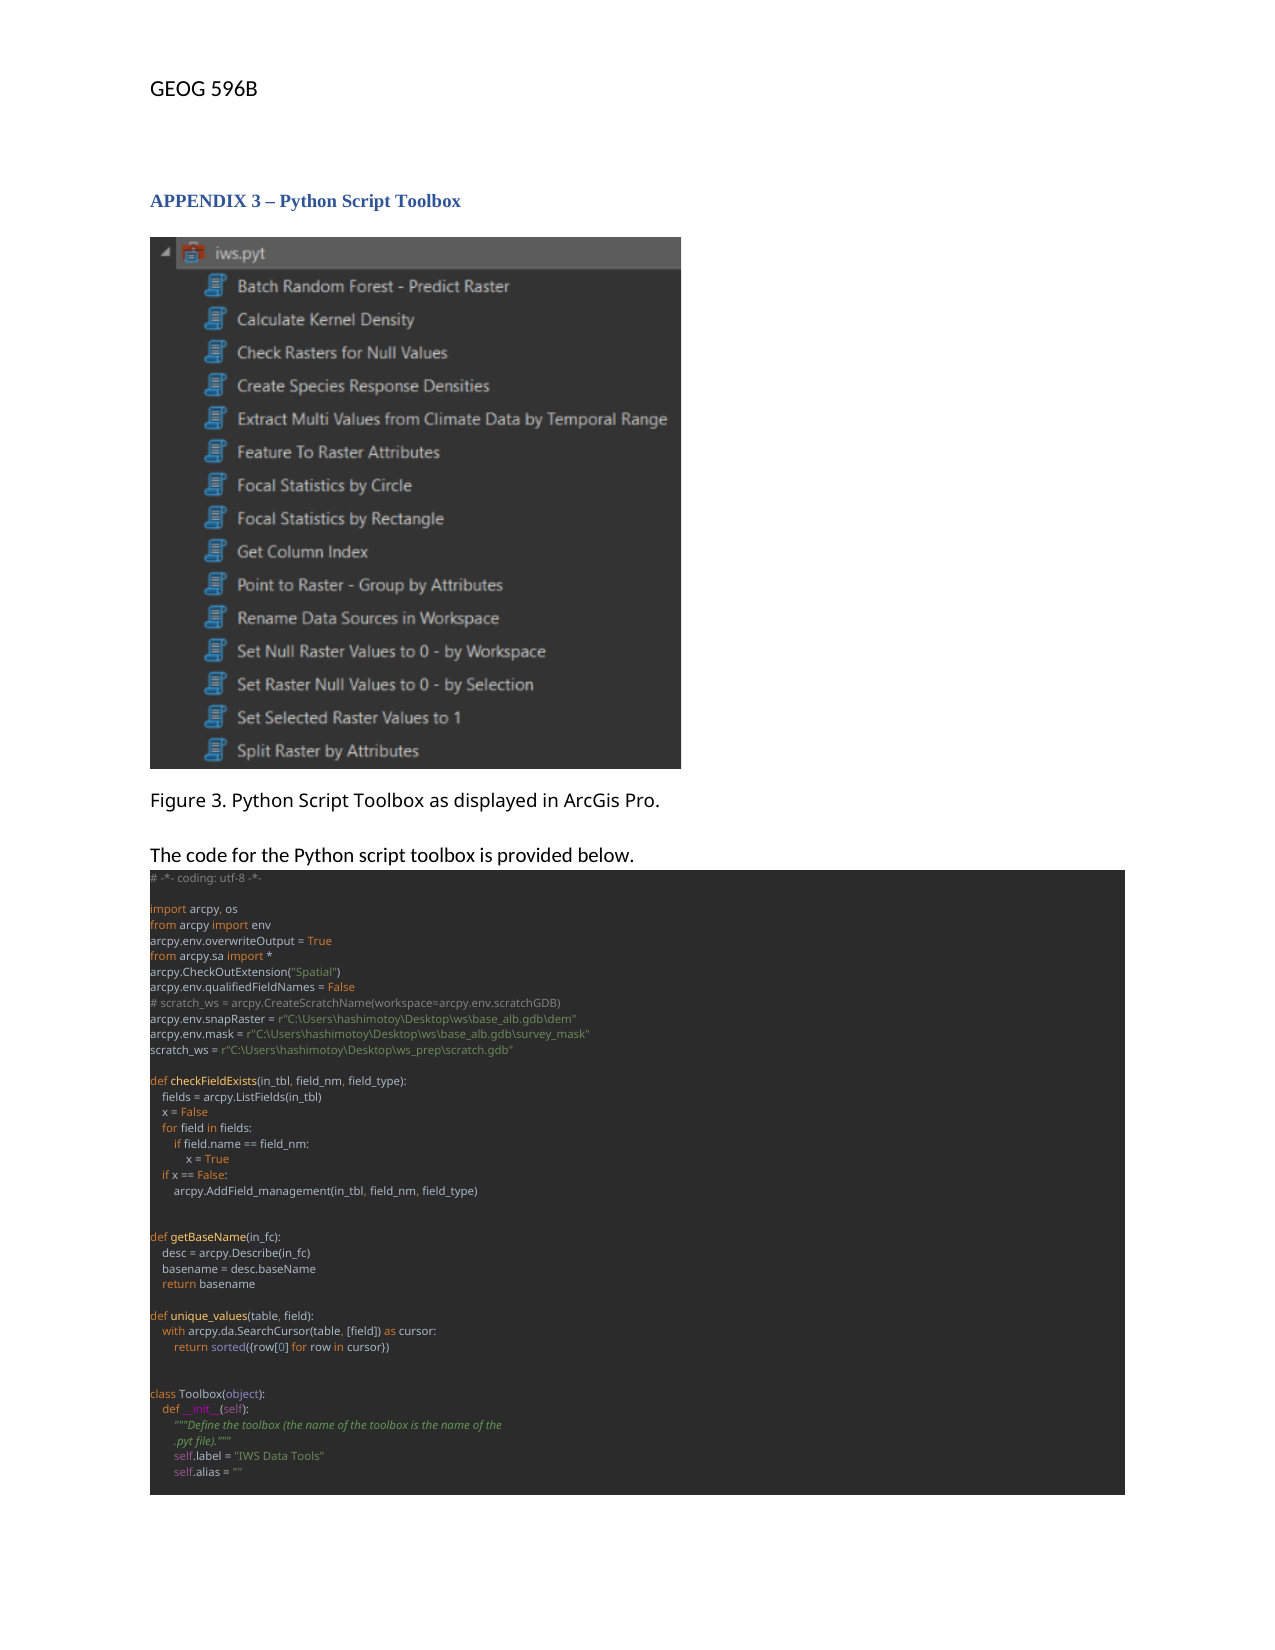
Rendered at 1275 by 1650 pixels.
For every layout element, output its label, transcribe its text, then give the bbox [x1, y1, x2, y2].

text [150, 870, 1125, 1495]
picture [150, 237, 682, 769]
text APPENDIX 3 – Python Script Toolbox [150, 189, 1125, 211]
text The code for the Python script toolbox is provided below. [150, 843, 1125, 868]
